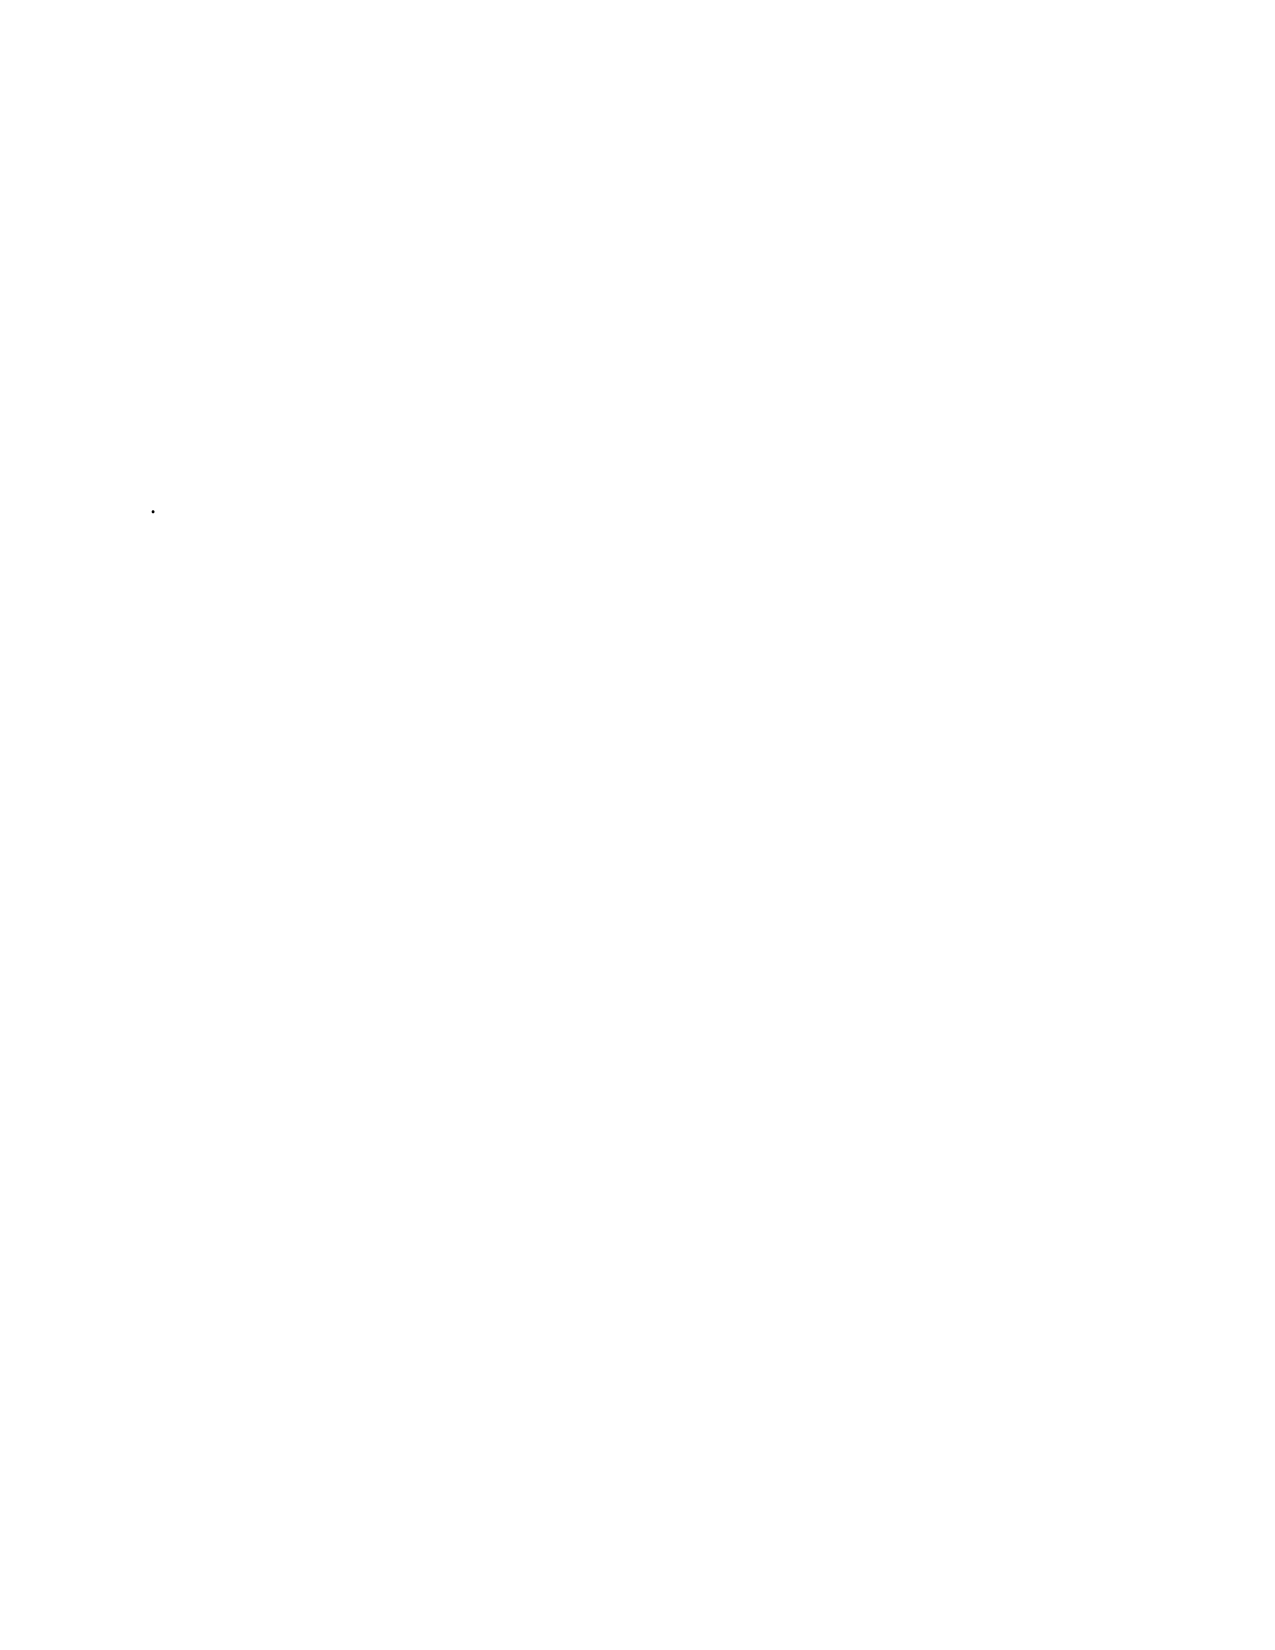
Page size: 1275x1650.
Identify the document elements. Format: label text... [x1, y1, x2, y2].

text . [150, 489, 1125, 520]
